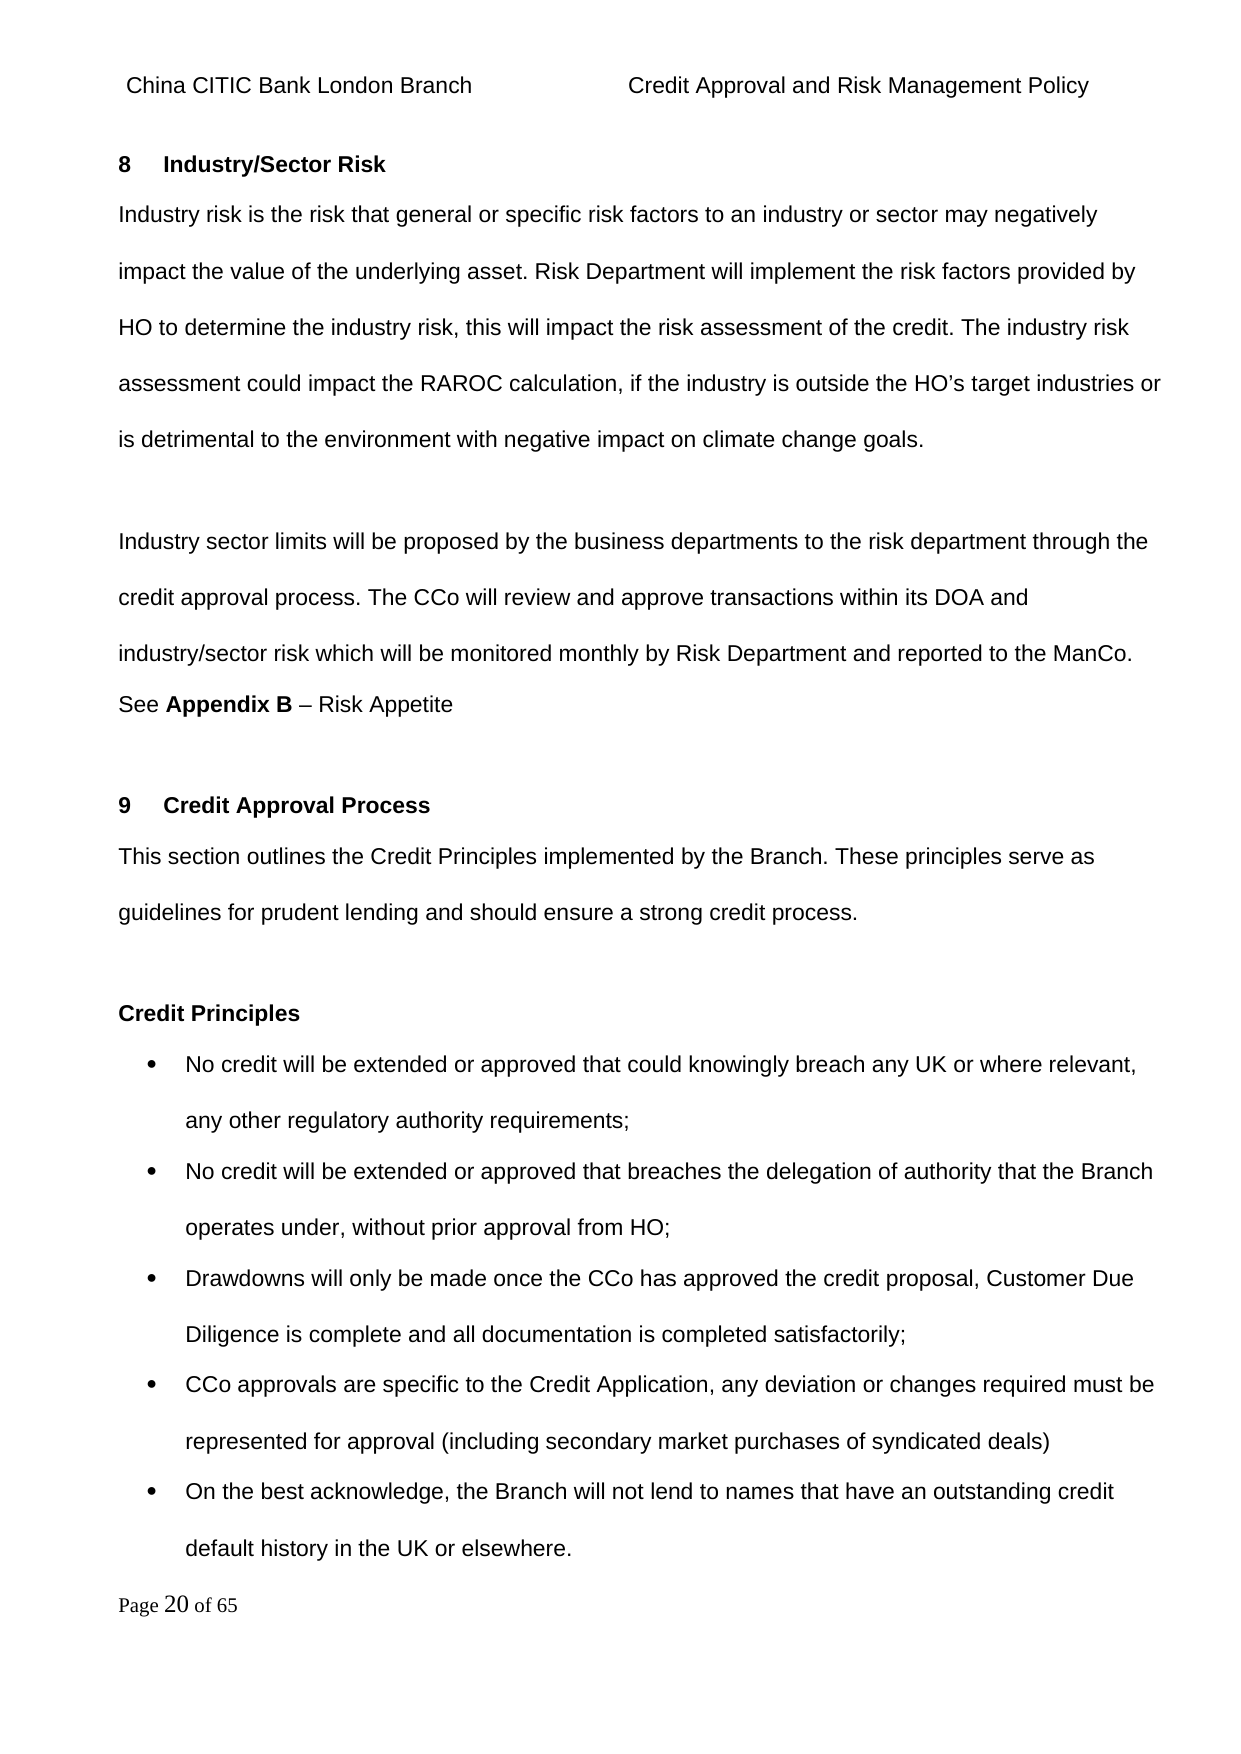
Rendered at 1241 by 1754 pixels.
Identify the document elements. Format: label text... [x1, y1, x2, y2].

text Drawdowns will only be made once the CCo has approved the credit proposal, Customer Due Diligence is complete and all documentation is completed satisfactorily; [148, 1259, 1167, 1353]
text This section outlines the Credit Principles implemented by the Branch. These principles serve as guidelines for prudent lending and should ensure a strong credit process. [118, 837, 1167, 931]
text See Appendix B – Risk Appetite [118, 685, 1167, 723]
text No credit will be extended or approved that could knowingly breach any UK or where relevant, any other regulatory authority requirements; [148, 1045, 1167, 1139]
text Industry sector limits will be proposed by the business departments to the risk department through the credit approval process. The CCo will review and approve transactions within its DOA and industry/sector risk which will be monitored monthly by Risk Department and reported to the ManCo. [118, 522, 1167, 672]
text Industry risk is the risk that general or specific risk factors to an industry or sector may negatively impact the value of the underlying asset. Risk Department will implement the risk factors provided by HO to determine the industry risk, this will impact the risk assessment of the credit. The industry risk assessment could impact the RAROC calculation, if the industry is outside the HO’s target industries or is detrimental to the environment with negative impact on climate change goals. [118, 196, 1167, 458]
text On the best acknowledge, the Branch will not lend to names that have an outstanding credit default history in the UK or elsewhere. [148, 1473, 1167, 1567]
text No credit will be extended or approved that breaches the delegation of authority that the Branch operates under, without prior approval from HO; [148, 1152, 1167, 1246]
subtitle Credit Principles [118, 995, 1066, 1032]
subtitle Industry/Sector Risk [118, 145, 1167, 183]
text CCo approvals are specific to the Credit Application, any deviation or changes required must be represented for approval (including secondary market purchases of syndicated deals) [148, 1366, 1167, 1460]
subtitle Credit Approval Process [118, 787, 1167, 824]
